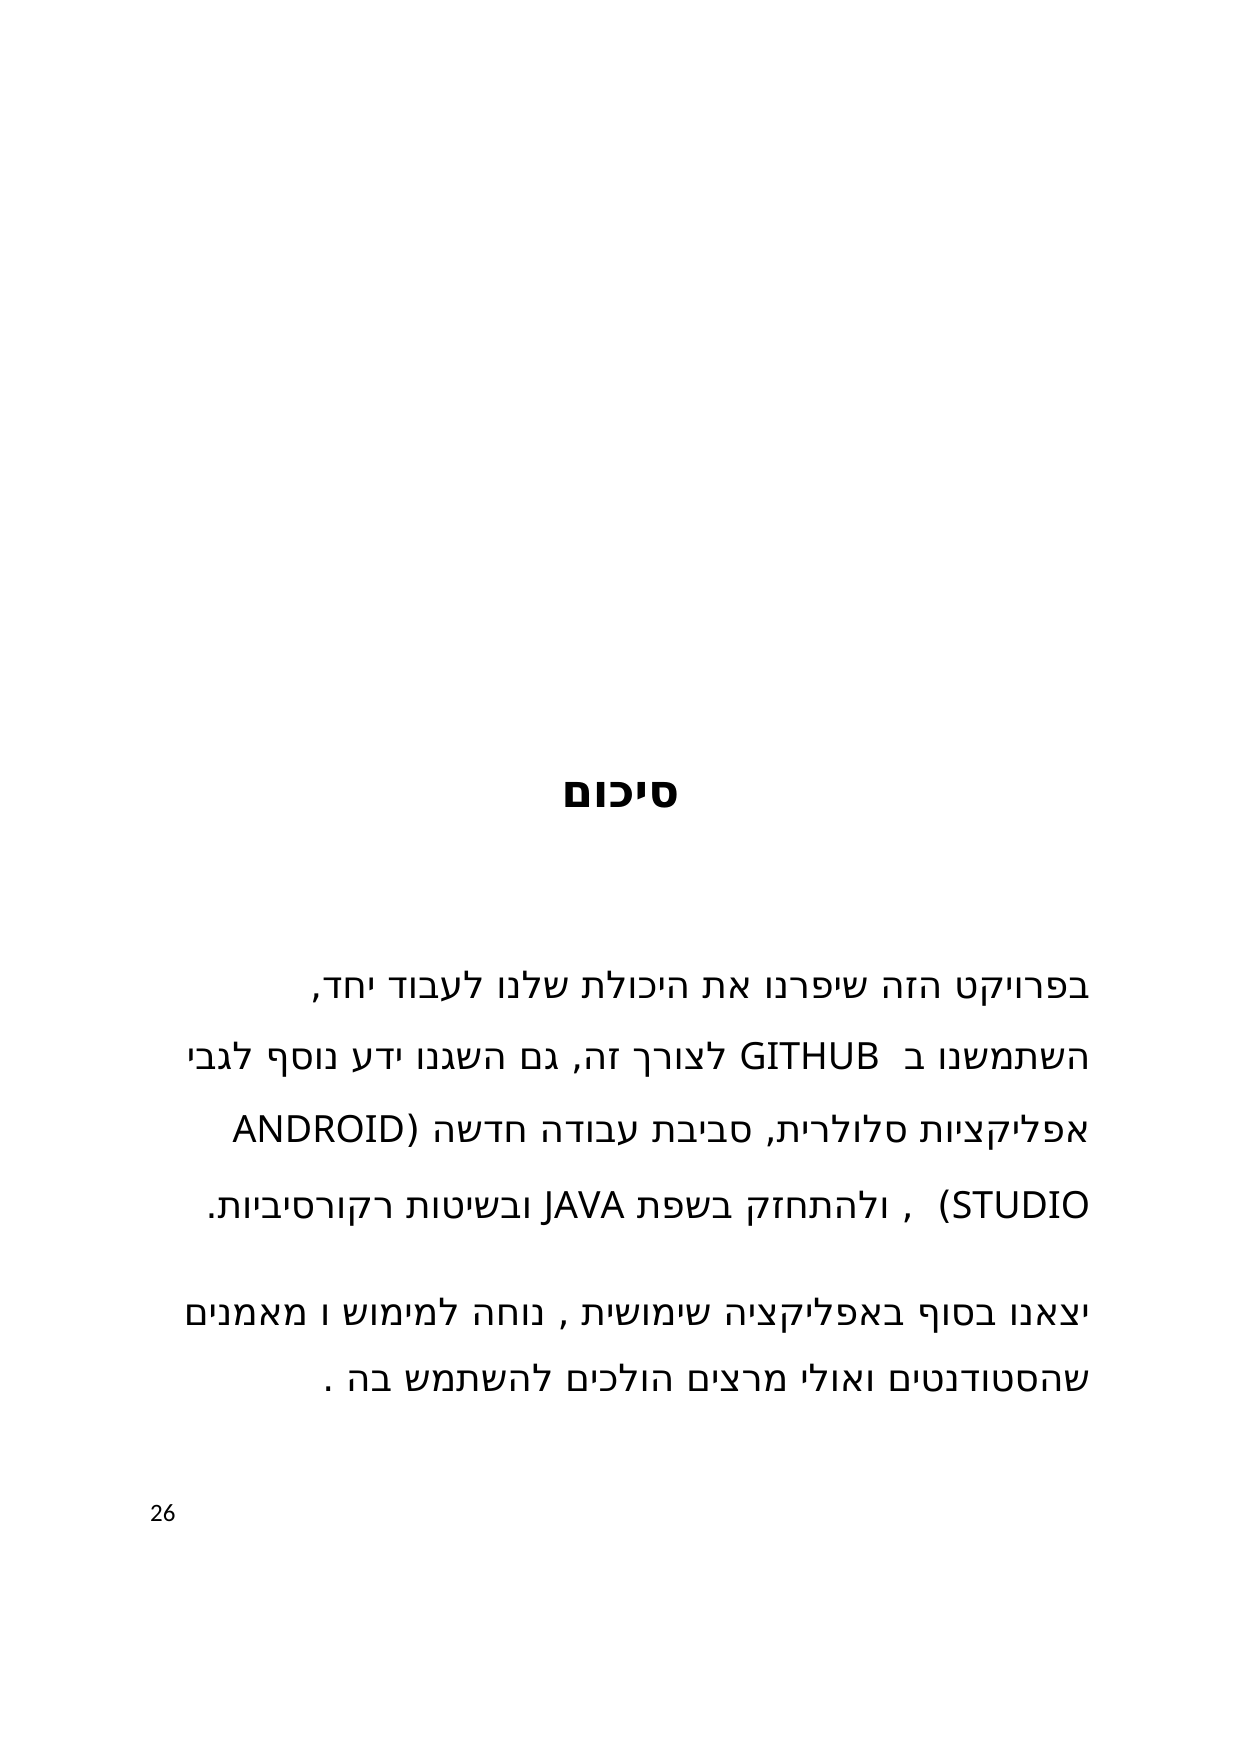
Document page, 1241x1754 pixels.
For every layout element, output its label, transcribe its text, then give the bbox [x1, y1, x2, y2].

text בפרויקט הזה שיפרנו את היכולת שלנו לעבוד יחד, השתמשנו ב GITHUB לצורך זה, גם השגנו ידע נוסף לגבי אפליקציות סלולרית, סביבת עבודה חדשה (ANDROID STUDIO) , ולהתחזק בשפת JAVA ובשיטות רקורסיביות. [150, 964, 1090, 1276]
text סיכום [150, 765, 1090, 818]
text יצאנו בסוף באפליקציה שימושית , נוחה למימוש ו מאמנים שהסטודנטים ואולי מרצים הולכים להשתמש בה . [150, 1291, 1090, 1446]
